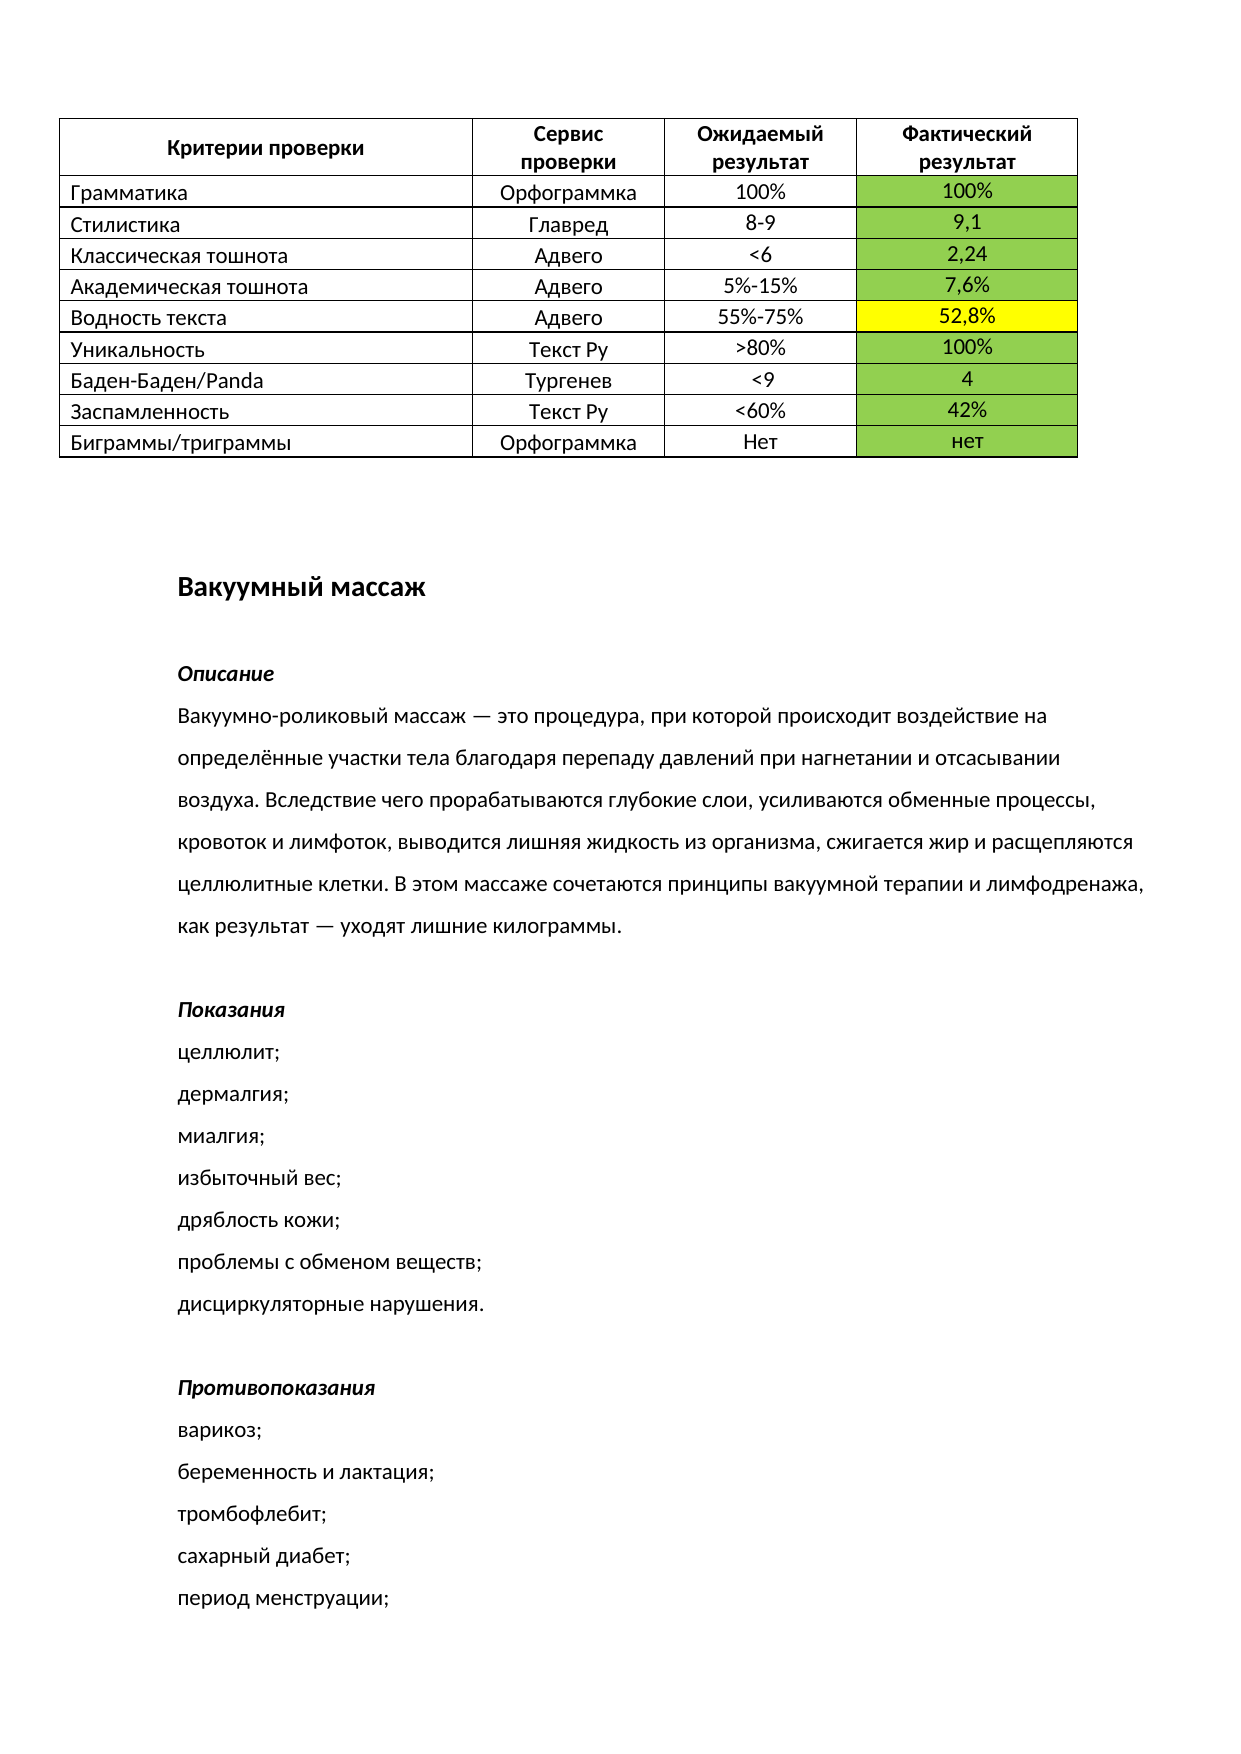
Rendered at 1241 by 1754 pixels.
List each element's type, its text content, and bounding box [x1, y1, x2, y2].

table_cell Заспамленность [60, 395, 472, 425]
table_cell Орфограммка [473, 426, 664, 456]
table_cell Нет [665, 426, 856, 456]
table_cell Уникальность [60, 333, 472, 363]
table_cell 55%-75% [665, 301, 856, 331]
table_cell Биграммы/триграммы [60, 426, 472, 456]
table_cell 2,24 [857, 239, 1077, 269]
table_cell 5%-15% [665, 270, 856, 300]
table_cell 4 [857, 364, 1077, 394]
table_cell <6 [665, 239, 856, 269]
table_cell Баден-Баден/Panda [60, 364, 472, 394]
table_header Ожидаемый результат [665, 119, 856, 175]
table_cell <9 [665, 364, 856, 394]
table_cell 9,1 [857, 208, 1077, 238]
table_cell Текст Ру [473, 333, 664, 363]
table_cell <60% [665, 395, 856, 425]
table_cell Адвего [473, 301, 664, 331]
table_cell Академическая тошнота [60, 270, 472, 300]
table_cell Адвего [473, 239, 664, 269]
table_cell 42% [857, 395, 1077, 425]
table_cell 7,6% [857, 270, 1077, 300]
table_cell Грамматика [60, 176, 472, 206]
table_cell Тургенев [473, 364, 664, 394]
table_cell нет [857, 426, 1077, 456]
table_cell Классическая тошнота [60, 239, 472, 269]
table_header Фактический результат [857, 119, 1077, 175]
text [177, 568, 1152, 1611]
table_header Сервис проверки [473, 119, 664, 175]
table_cell Главред [473, 208, 664, 238]
table_cell Текст Ру [473, 395, 664, 425]
table_cell Водность текста [60, 301, 472, 331]
table_cell 100% [857, 333, 1077, 363]
table_cell 100% [665, 176, 856, 206]
table_cell 100% [857, 176, 1077, 206]
table_cell Стилистика [60, 208, 472, 238]
table_cell 8-9 [665, 208, 856, 238]
table_cell Орфограммка [473, 176, 664, 206]
table_cell 52,8% [857, 301, 1077, 331]
table_cell Адвего [473, 270, 664, 300]
table_header Критерии проверки [60, 119, 472, 175]
table_cell >80% [665, 333, 856, 363]
